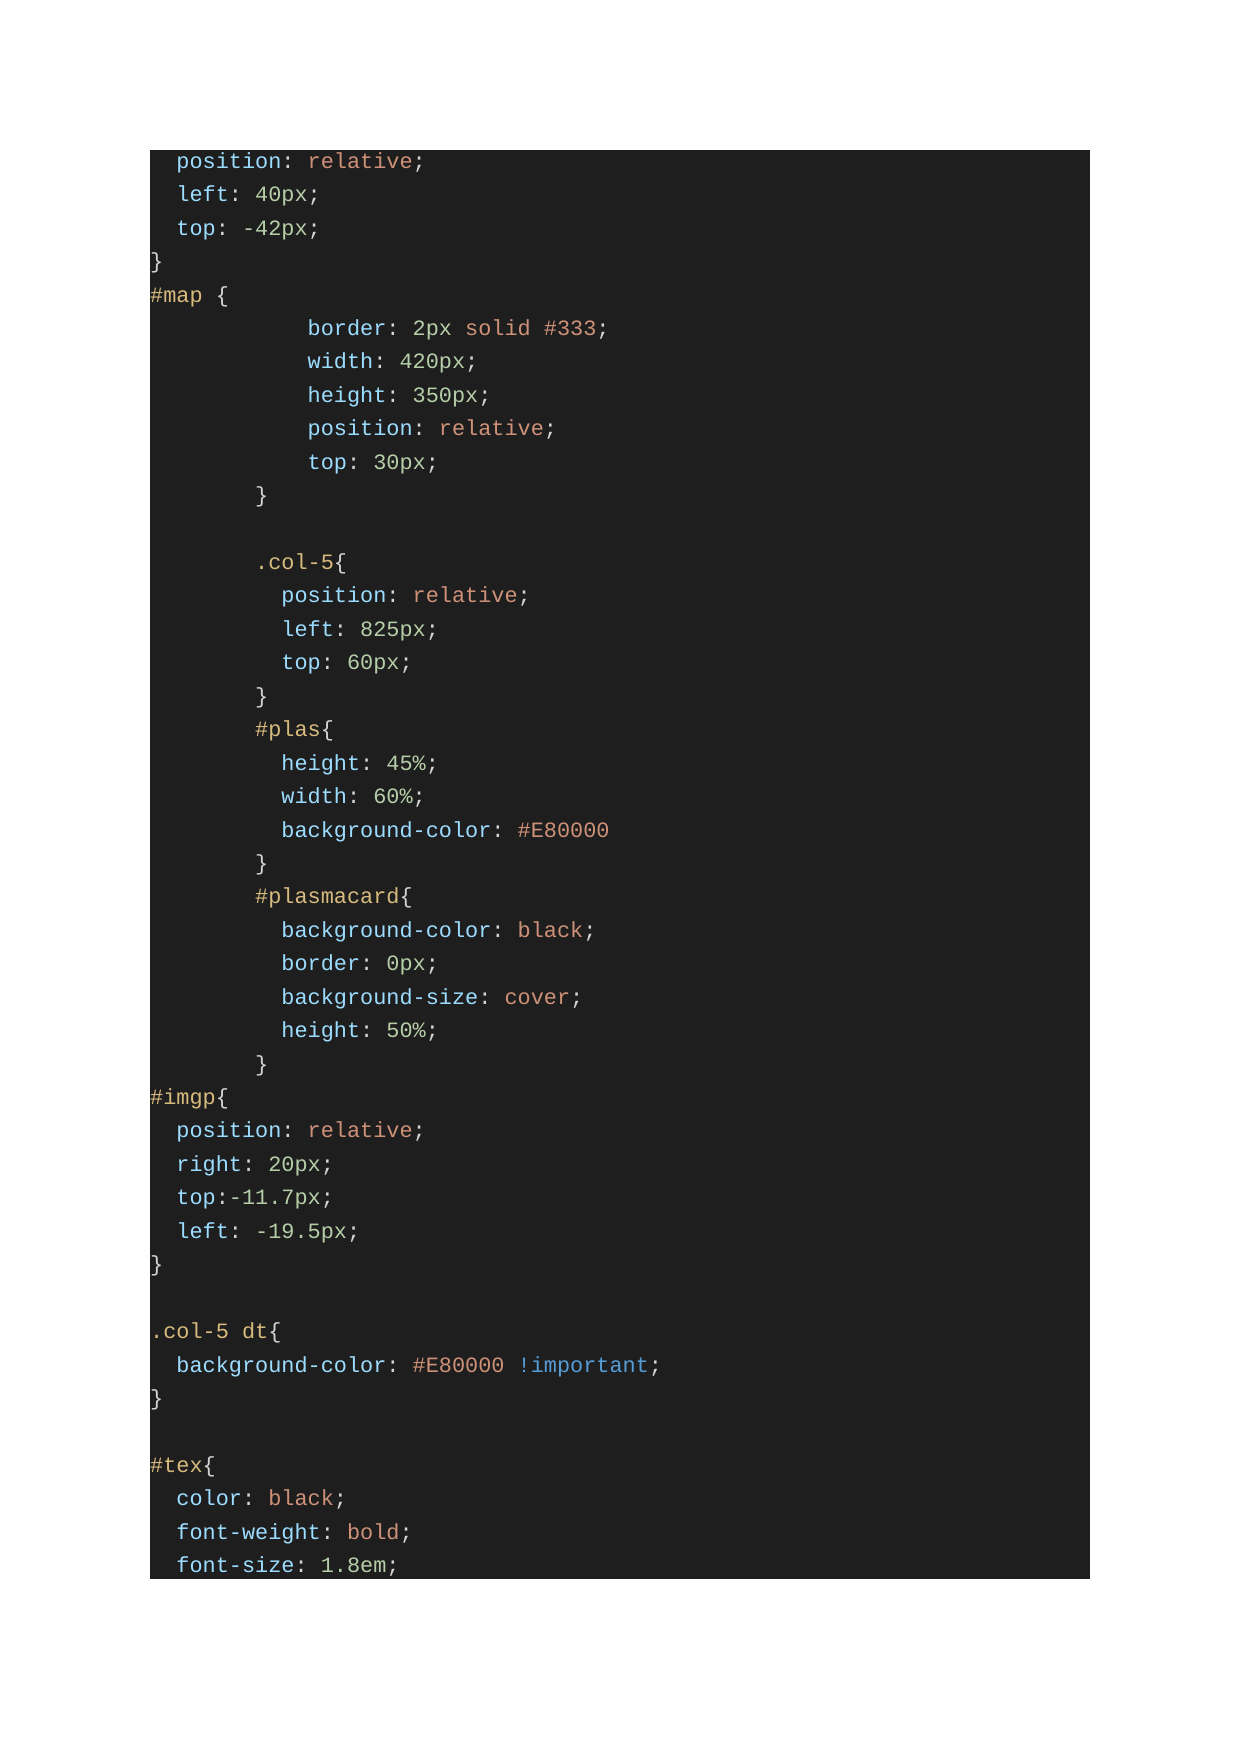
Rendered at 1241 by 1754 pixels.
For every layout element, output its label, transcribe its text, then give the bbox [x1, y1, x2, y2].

text font-weight: bold; [150, 1521, 1090, 1546]
text top: -42px; [150, 217, 1090, 242]
text height: 350px; [150, 384, 1090, 409]
text left: 825px; [150, 618, 1090, 643]
text color: black; [150, 1487, 1090, 1512]
text background-color: black; [150, 919, 1090, 944]
text .col-5{ [150, 551, 1090, 576]
text } [150, 250, 1090, 275]
text top: 30px; [150, 451, 1090, 476]
text } [150, 1253, 1090, 1278]
text border: 0px; [150, 952, 1090, 977]
text background-size: cover; [150, 986, 1090, 1011]
text } [150, 1387, 1090, 1412]
text #plas{ [150, 718, 1090, 743]
text background-color: #E80000 !important; [150, 1354, 1090, 1378]
text } [150, 852, 1090, 877]
text #imgp{ [150, 1086, 1090, 1111]
text position: relative; [150, 150, 1090, 175]
text } [150, 1053, 1090, 1078]
text height: 45%; [150, 752, 1090, 777]
text .col-5 dt{ [150, 1320, 1090, 1345]
text position: relative; [150, 1120, 1090, 1144]
text position: relative; [150, 417, 1090, 442]
text position: relative; [150, 585, 1090, 609]
text } [150, 484, 1090, 509]
text #map { [150, 284, 1090, 308]
text top:-11.7px; [150, 1187, 1090, 1211]
text top: 60px; [150, 652, 1090, 676]
text left: -19.5px; [150, 1220, 1090, 1245]
text font-size: 1.8em; [150, 1554, 1090, 1579]
text height: 50%; [150, 1019, 1090, 1044]
text background-color: #E80000 [150, 819, 1090, 843]
text #tex{ [150, 1454, 1090, 1479]
text right: 20px; [150, 1153, 1090, 1178]
text #plasmacard{ [150, 886, 1090, 910]
text } [150, 685, 1090, 710]
text left: 40px; [150, 183, 1090, 208]
text width: 420px; [150, 351, 1090, 375]
text width: 60%; [150, 785, 1090, 810]
text border: 2px solid #333; [150, 317, 1090, 342]
